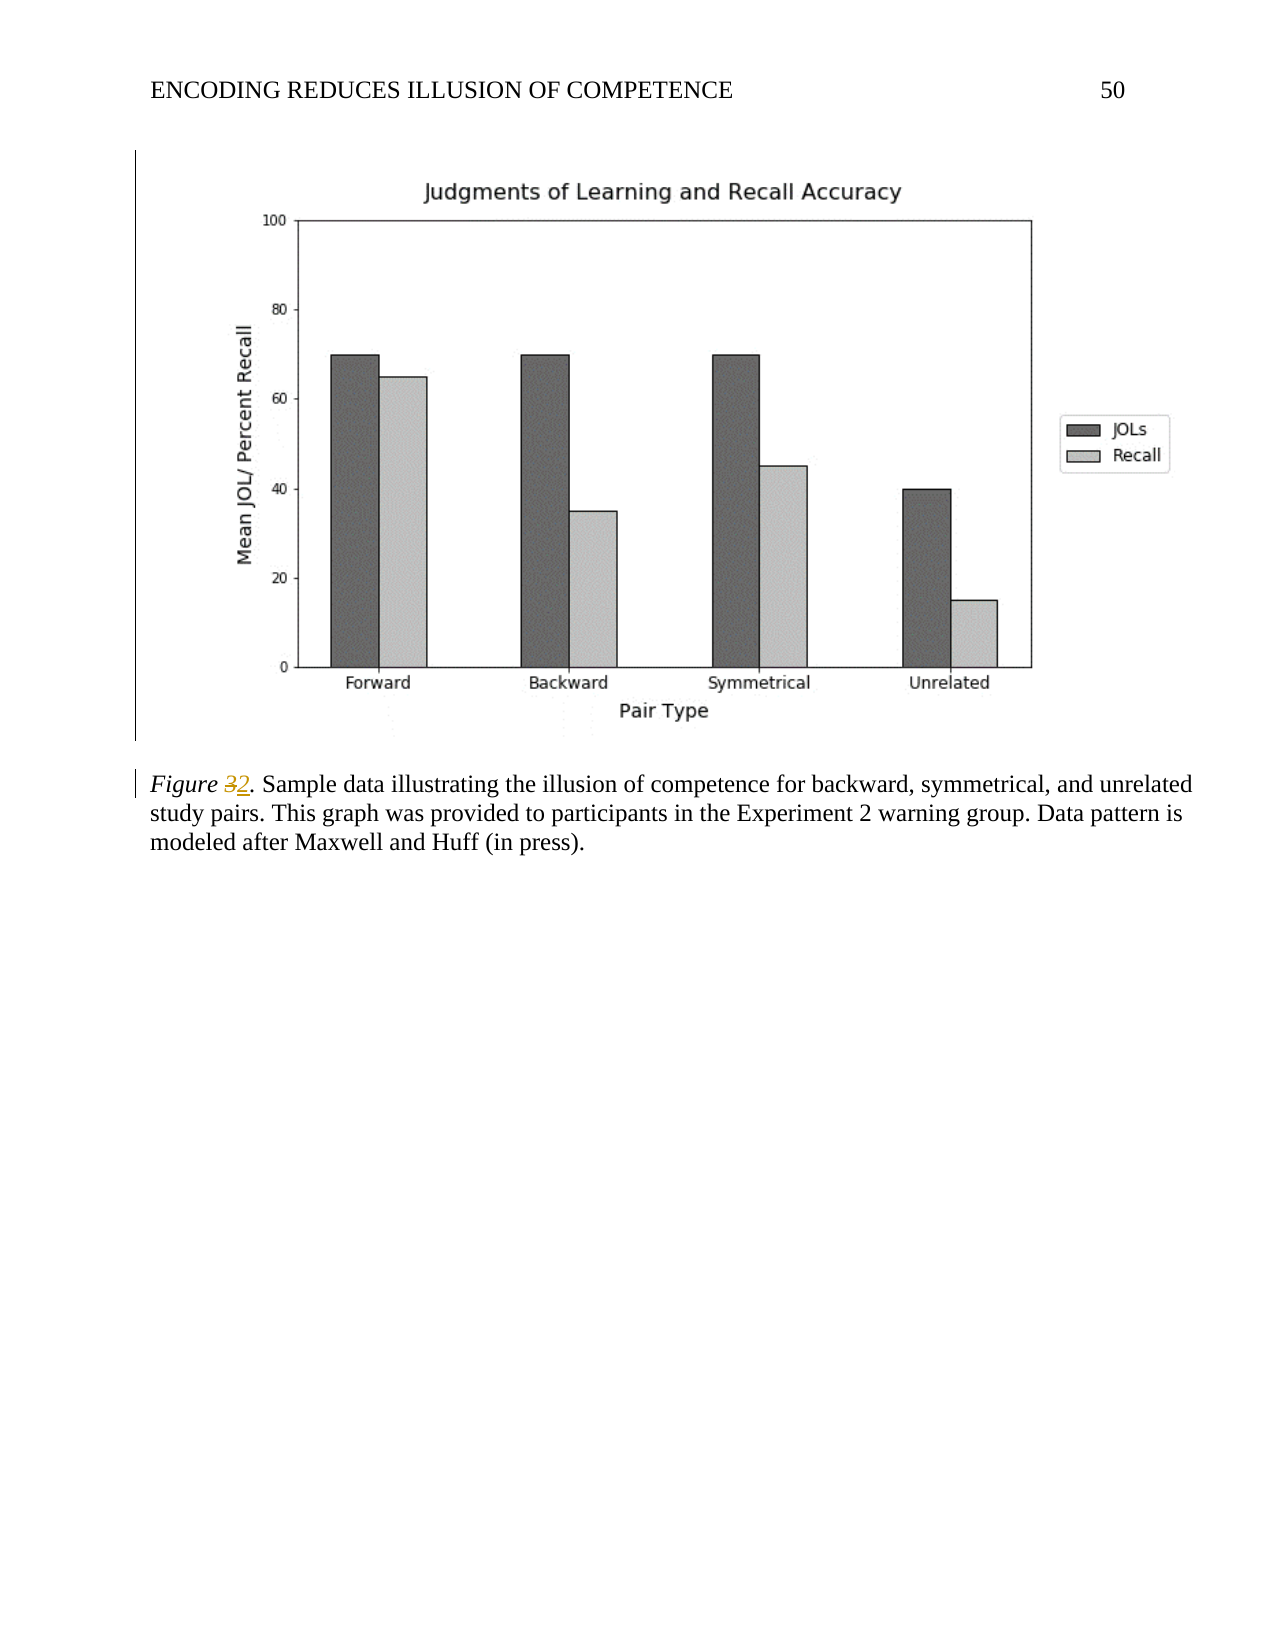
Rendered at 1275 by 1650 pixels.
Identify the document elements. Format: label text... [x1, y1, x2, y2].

picture [150, 150, 1175, 741]
text Figure . Sample data illustrating the illusion of competence for backward, symmetrical, and unrelated study pairs. This graph was provided to participants in the Experiment 2 warning group. Data pattern is modeled after Maxwell and Huff (in press). [150, 769, 1200, 856]
